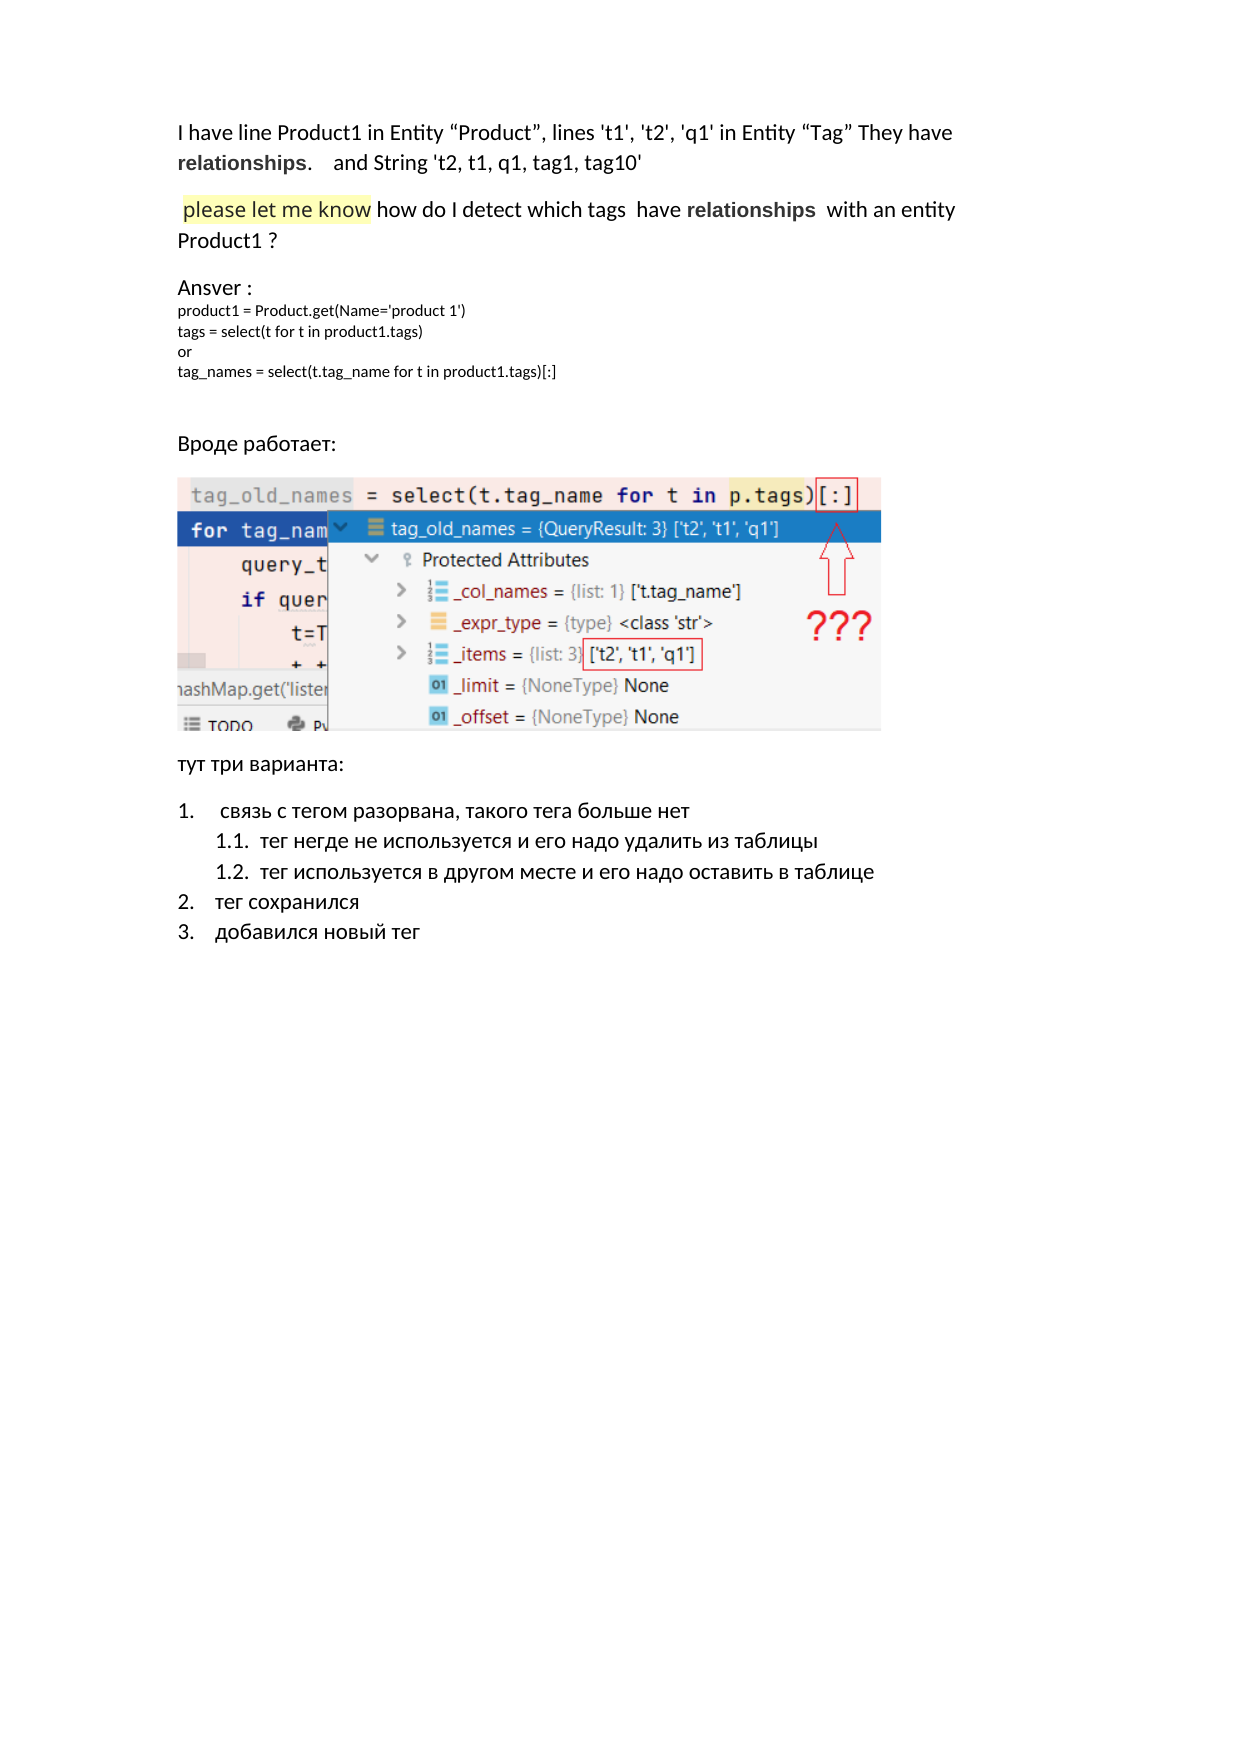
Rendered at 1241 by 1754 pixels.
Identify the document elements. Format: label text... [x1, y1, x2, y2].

list тег негде не используется и его надо удалить из таблицы [215, 827, 1004, 855]
text please let me know how do I detect which tags have relationships with an entity Product1 ? [177, 195, 1004, 254]
text тут три варианта: [177, 749, 1004, 778]
text tags = select(t for t in product1.tags) [177, 321, 1004, 341]
text or [177, 341, 1004, 362]
text I have line Product1 in Entity “Product”, lines 't1', 't2', 'q1' in Entity “Tag” They have relationships. and String 't2, t1, q1, tag1, tag10' [177, 118, 1004, 176]
list связь с тегом разорвана, такого тега больше нет [177, 796, 1004, 824]
text Вроде работает: [177, 429, 1004, 457]
list добавился новый тег [177, 917, 1004, 945]
picture [177, 475, 882, 731]
list тег сохранился [177, 887, 1004, 915]
text tag_names = select(t.tag_name for t in product1.tags)[:] [177, 362, 1004, 382]
list тег используется в другом месте и его надо оставить в таблице [215, 857, 1004, 885]
text Ansver : product1 = Product.get(Name='product 1') [177, 273, 1004, 321]
